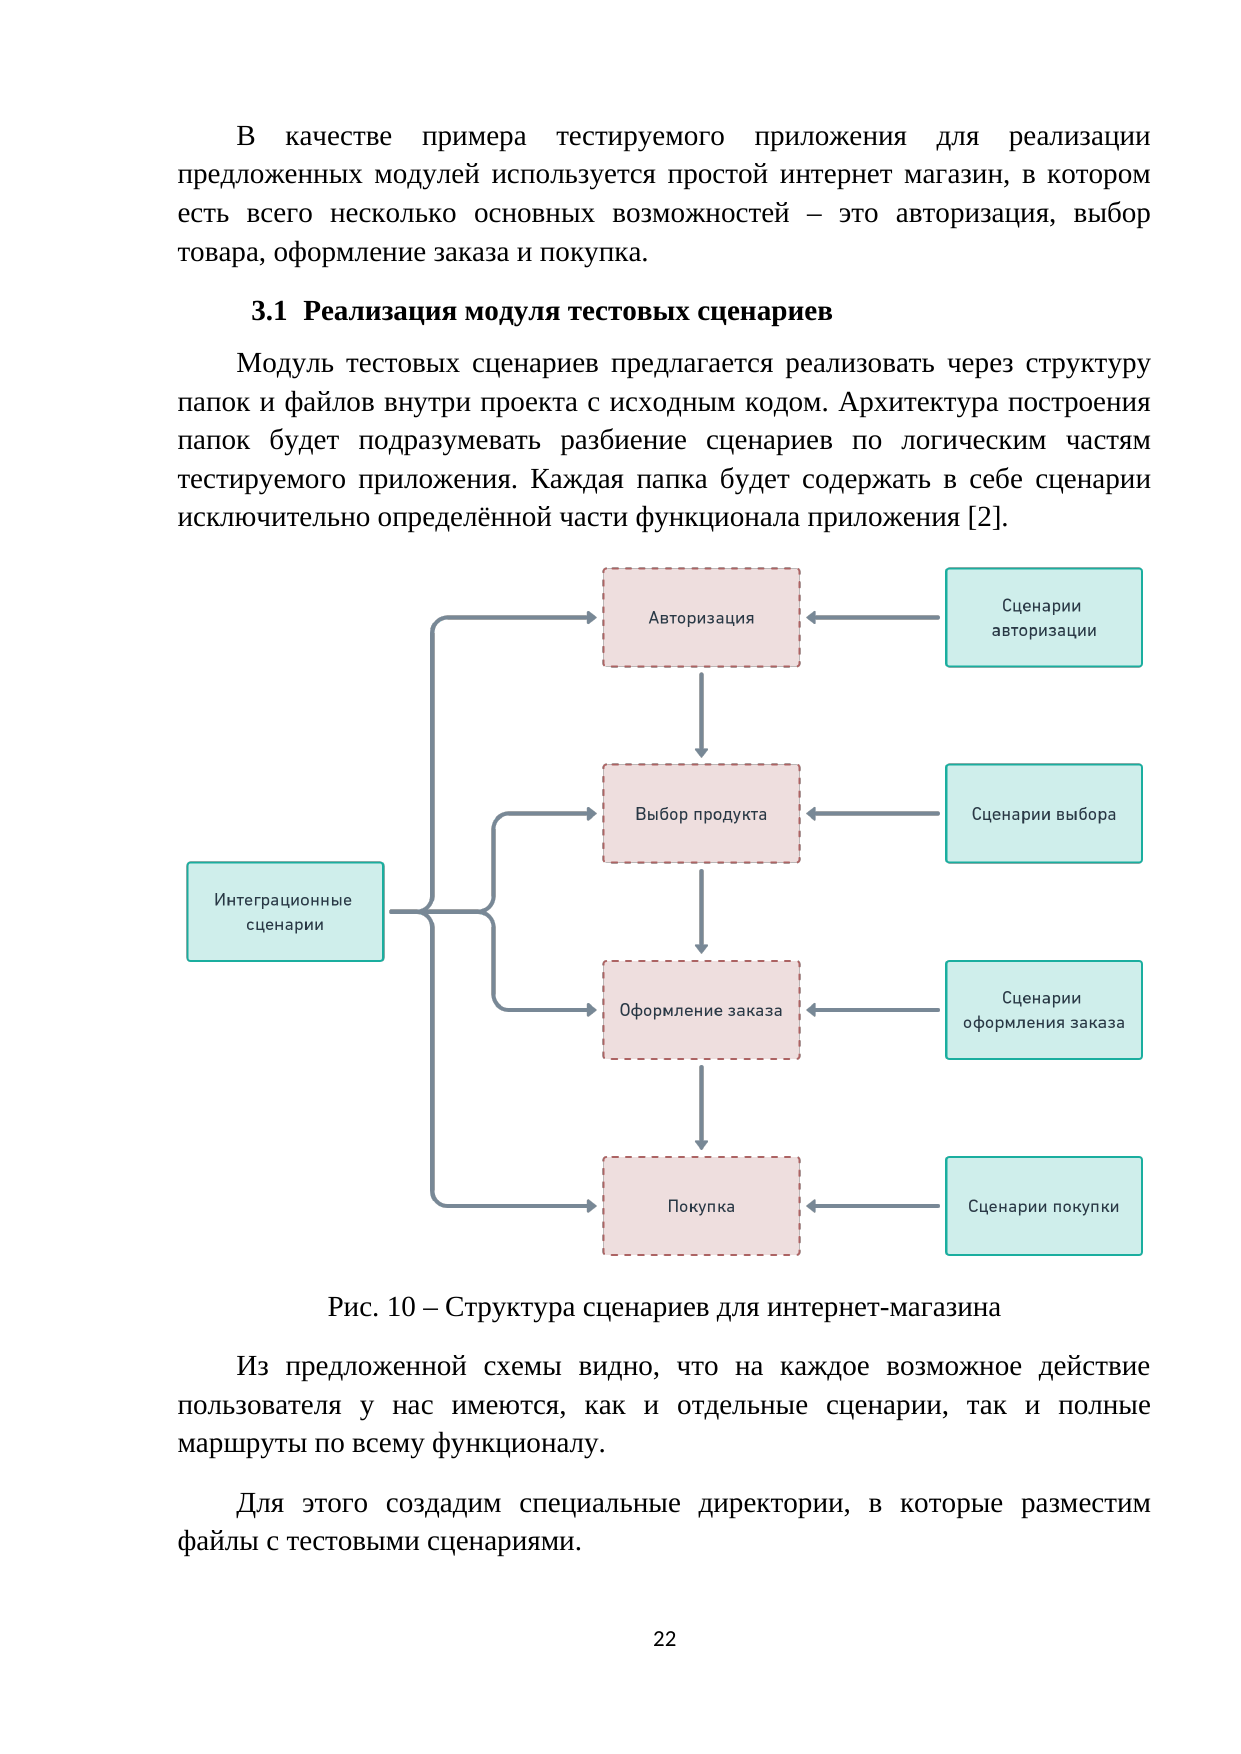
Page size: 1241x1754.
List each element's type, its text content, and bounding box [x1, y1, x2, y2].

picture [177, 558, 1152, 1265]
text Из предложенной схемы видно, что на каждое возможное действие пользователя у нас имеются, как и отдельные сценарии, так и полные маршруты по всему функционалу. [177, 1348, 1152, 1459]
text Модуль тестовых сценариев предлагается реализовать через структуру папок и файлов внутри проекта с исходным кодом. Архитектура построения папок будет подразумевать разбиение сценариев по логическим частям тестируемого приложения. Каждая папка будет содержать в себе сценарии исключительно определённой части функционала приложения [2]. [177, 345, 1152, 533]
text В качестве примера тестируемого приложения для реализации предложенных модулей используется простой интернет магазин, в котором есть всего несколько основных возможностей – это авторизация, выбор товара, оформление заказа и покупка. [177, 118, 1152, 267]
list Реализация модуля тестовых сценариев [251, 293, 1152, 327]
text Рис. 10 – Структура сценариев для интернет-магазина [177, 1289, 1152, 1323]
text Для этого создадим специальные директории, в которые разместим файлы с тестовыми сценариями. [177, 1485, 1152, 1557]
